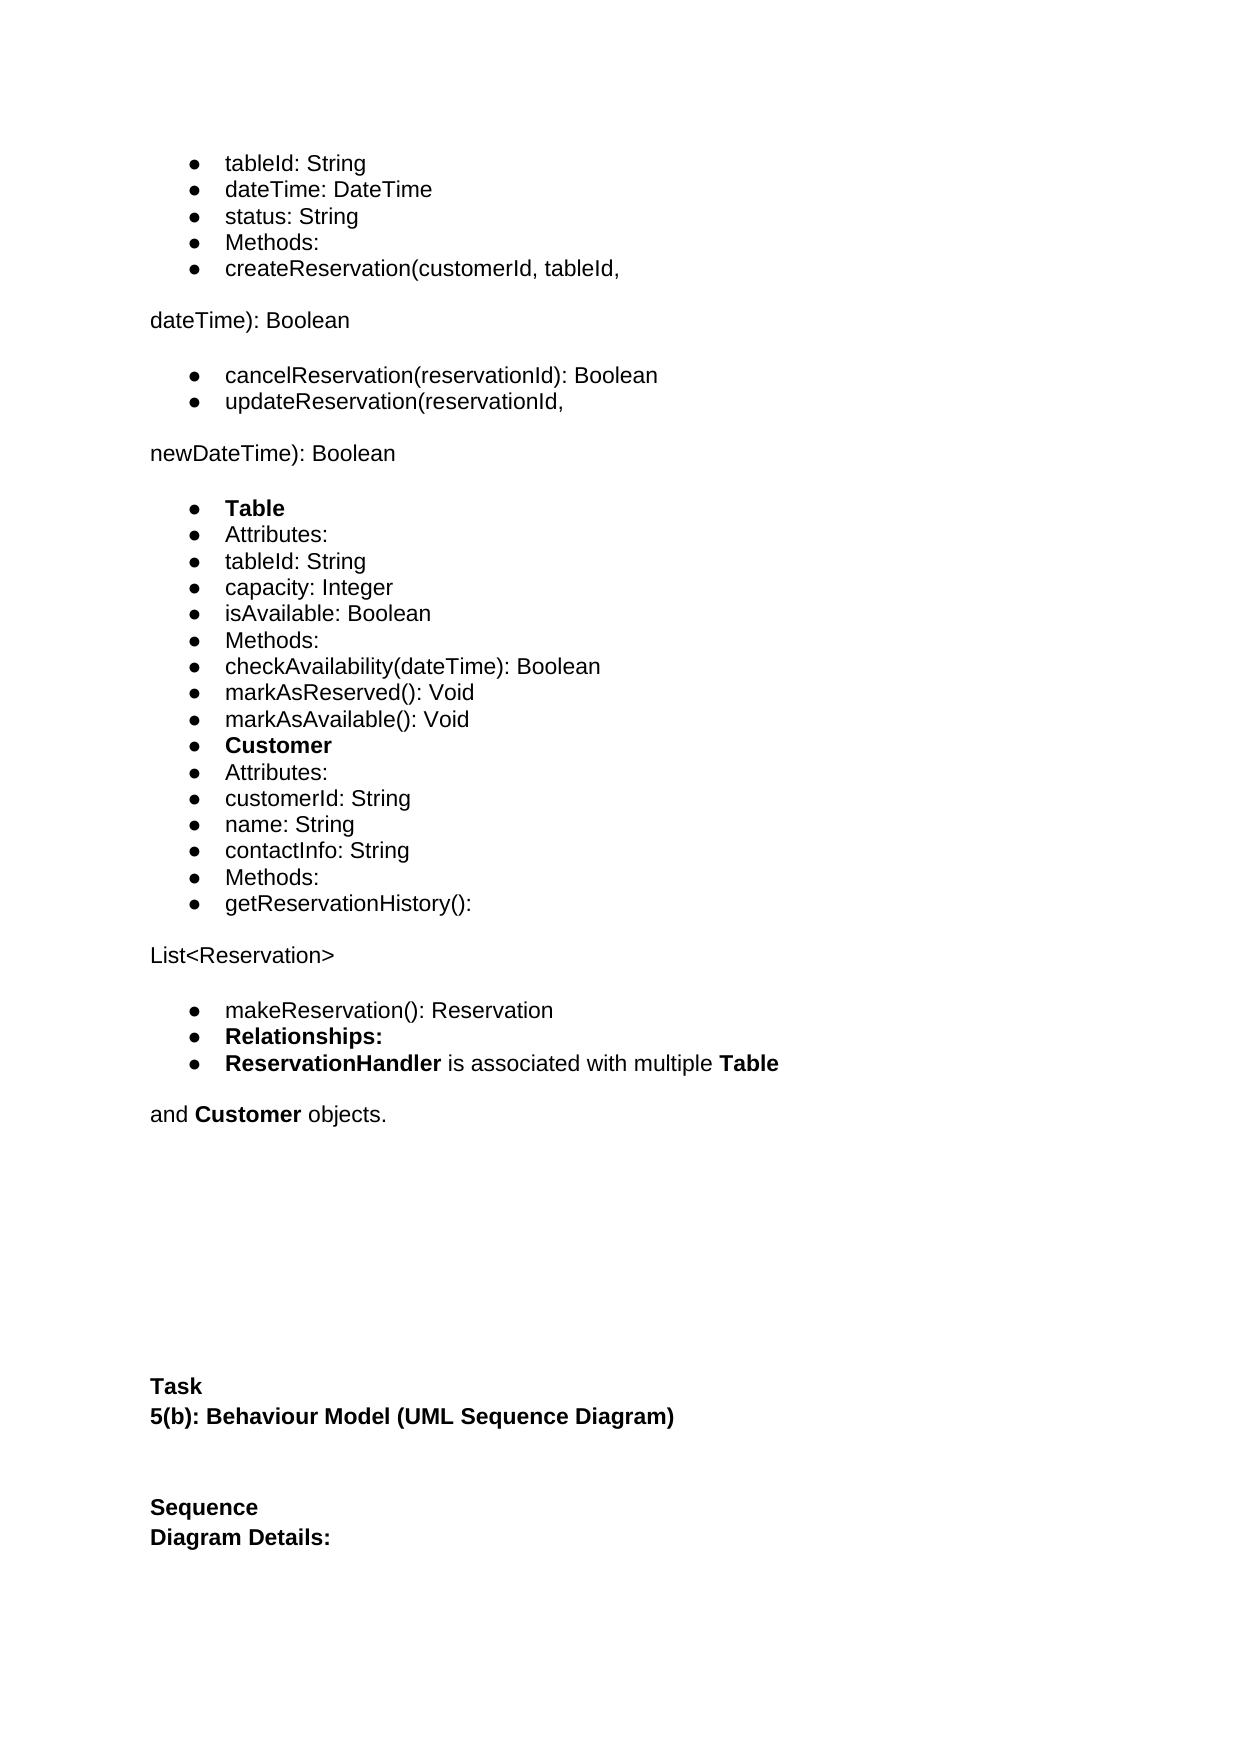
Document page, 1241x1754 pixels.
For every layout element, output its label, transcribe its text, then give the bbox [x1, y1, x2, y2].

list customerId: String [187, 785, 1090, 811]
list markAsAvailable(): Void [187, 706, 1090, 732]
list Relationships: [187, 1023, 1090, 1049]
list updateReservation(reservationId, [187, 388, 1090, 415]
list getReservationHistory(): [187, 890, 1090, 917]
list Methods: [187, 229, 1090, 255]
list createReservation(customerId, tableId, [187, 255, 1090, 282]
list tableId: String [187, 150, 1090, 176]
text List<Reservation> [150, 942, 1090, 968]
list Attributes: [187, 758, 1090, 785]
text newDateTime): Boolean [150, 440, 1090, 466]
list checkAvailability(dateTime): Boolean [187, 653, 1090, 679]
text Task [150, 1373, 1090, 1399]
list Attributes: [187, 521, 1090, 548]
text Diagram Details: [150, 1524, 1090, 1550]
list makeReservation(): Reservation [187, 997, 1090, 1023]
text 5(b): Behaviour Model (UML Sequence Diagram) [150, 1403, 1090, 1429]
list status: String [187, 203, 1090, 229]
list tableId: String [187, 548, 1090, 574]
list ReservationHandler is associated with multiple Table [187, 1049, 1090, 1076]
text Sequence [150, 1493, 1090, 1520]
text and Customer objects. [150, 1101, 1090, 1127]
list Methods: [187, 864, 1090, 890]
list capacity: Integer [187, 574, 1090, 600]
list name: String [187, 811, 1090, 837]
list cancelReservation(reservationId): Boolean [187, 362, 1090, 388]
list Customer [187, 732, 1090, 758]
list contactInfo: String [187, 837, 1090, 864]
list Table [187, 495, 1090, 521]
list dateTime: DateTime [187, 176, 1090, 203]
list isAvailable: Boolean [187, 600, 1090, 627]
list markAsReserved(): Void [187, 679, 1090, 706]
list Methods: [187, 627, 1090, 653]
text dateTime): Boolean [150, 307, 1090, 333]
